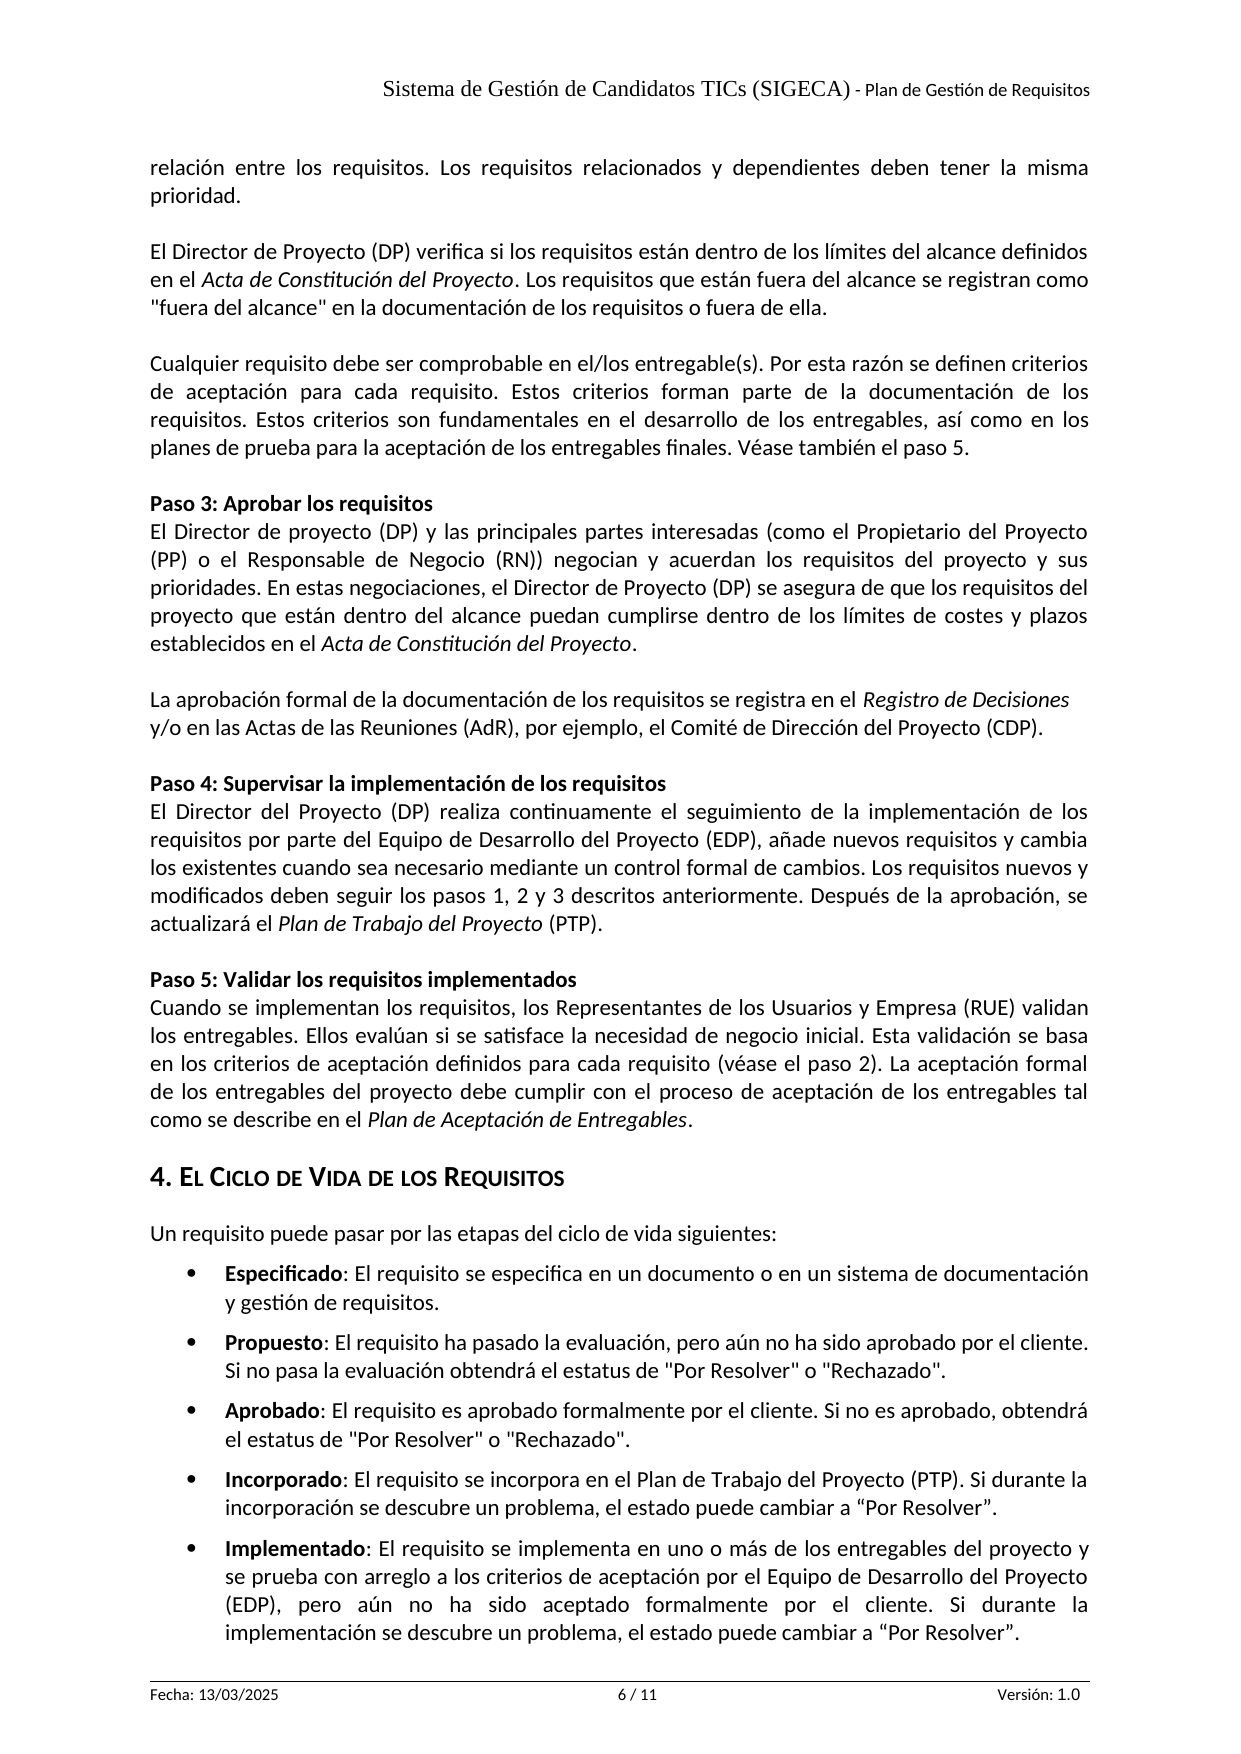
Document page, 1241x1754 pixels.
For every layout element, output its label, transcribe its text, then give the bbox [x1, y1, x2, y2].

list Incorporado: El requisito se incorpora en el Plan de Trabajo del Proyecto (PTP). Si durante la incorporación se descubre un problema, el estado puede cambiar a “Por Resolver”. [187, 1465, 1090, 1521]
text Cuando se implementan los requisitos, los Representantes de los Usuarios y Empresa (RUE) validan los entregables. Ellos evalúan si se satisface la necesidad de negocio inicial. Esta validación se basa en los criterios de aceptación definidos para cada requisito (véase el paso 2). La aceptación formal de los entregables del proyecto debe cumplir con el proceso de aceptación de los entregables tal como se describe en el Plan de Aceptación de Entregables. [150, 993, 1090, 1133]
list Aprobado: El requisito es aprobado formalmente por el cliente. Si no es aprobado, obtendrá el estatus de "Por Resolver" o "Rechazado". [187, 1397, 1090, 1453]
text Paso 3: Aprobar los requisitos [150, 489, 1090, 517]
list Especificado: El requisito se especifica en un documento o en un sistema de documentación y gestión de requisitos. [187, 1259, 1090, 1316]
text Paso 4: Supervisar la implementación de los requisitos [150, 769, 1090, 797]
list Implementado: El requisito se implementa en uno o más de los entregables del proyecto y se prueba con arreglo a los criterios de aceptación por el Equipo de Desarrollo del Proyecto (EDP), pero aún no ha sido aceptado formalmente por el cliente. Si durante la implementación se descubre un problema, el estado puede cambiar a “Por Resolver”. [187, 1534, 1090, 1646]
text El Director de proyecto (DP) y las principales partes interesadas (como el Propietario del Proyecto (PP) o el Responsable de Negocio (RN)) negocian y acuerdan los requisitos del proyecto y sus prioridades. En estas negociaciones, el Director de Proyecto (DP) se asegura de que los requisitos del proyecto que están dentro del alcance puedan cumplirse dentro de los límites de costes y plazos establecidos en el Acta de Constitución del Proyecto. [150, 517, 1090, 657]
text Un requisito puede pasar por las etapas del ciclo de vida siguientes: [150, 1219, 1090, 1247]
text Cualquier requisito debe ser comprobable en el/los entregable(s). Por esta razón se definen criterios de aceptación para cada requisito. Estos criterios forman parte de la documentación de los requisitos. Estos criterios son fundamentales en el desarrollo de los entregables, así como en los planes de prueba para la aceptación de los entregables finales. Véase también el paso 5. [150, 349, 1090, 461]
text El Director de Proyecto (DP) verifica si los requisitos están dentro de los límites del alcance definidos en el Acta de Constitución del Proyecto. Los requisitos que están fuera del alcance se registran como "fuera del alcance" en la documentación de los requisitos o fuera de ella. [150, 237, 1090, 321]
list Propuesto: El requisito ha pasado la evaluación, pero aún no ha sido aprobado por el cliente. Si no pasa la evaluación obtendrá el estatus de "Por Resolver" o "Rechazado". [187, 1328, 1090, 1384]
text Paso 5: Validar los requisitos implementados [150, 965, 1090, 993]
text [150, 153, 1090, 209]
text La aprobación formal de la documentación de los requisitos se registra en el Registro de Decisiones y/o en las Actas de las Reuniones (AdR), por ejemplo, el Comité de Dirección del Proyecto (CDP). [150, 685, 1090, 741]
text El Director del Proyecto (DP) realiza continuamente el seguimiento de la implementación de los requisitos por parte del Equipo de Desarrollo del Proyecto (EDP), añade nuevos requisitos y cambia los existentes cuando sea necesario mediante un control formal de cambios. Los requisitos nuevos y modificados deben seguir los pasos 1, 2 y 3 descritos anteriormente. Después de la aprobación, se actualizará el Plan de Trabajo del Proyecto (PTP). [150, 797, 1090, 937]
subtitle El Ciclo de Vida de los Requisitos [150, 1158, 1090, 1194]
